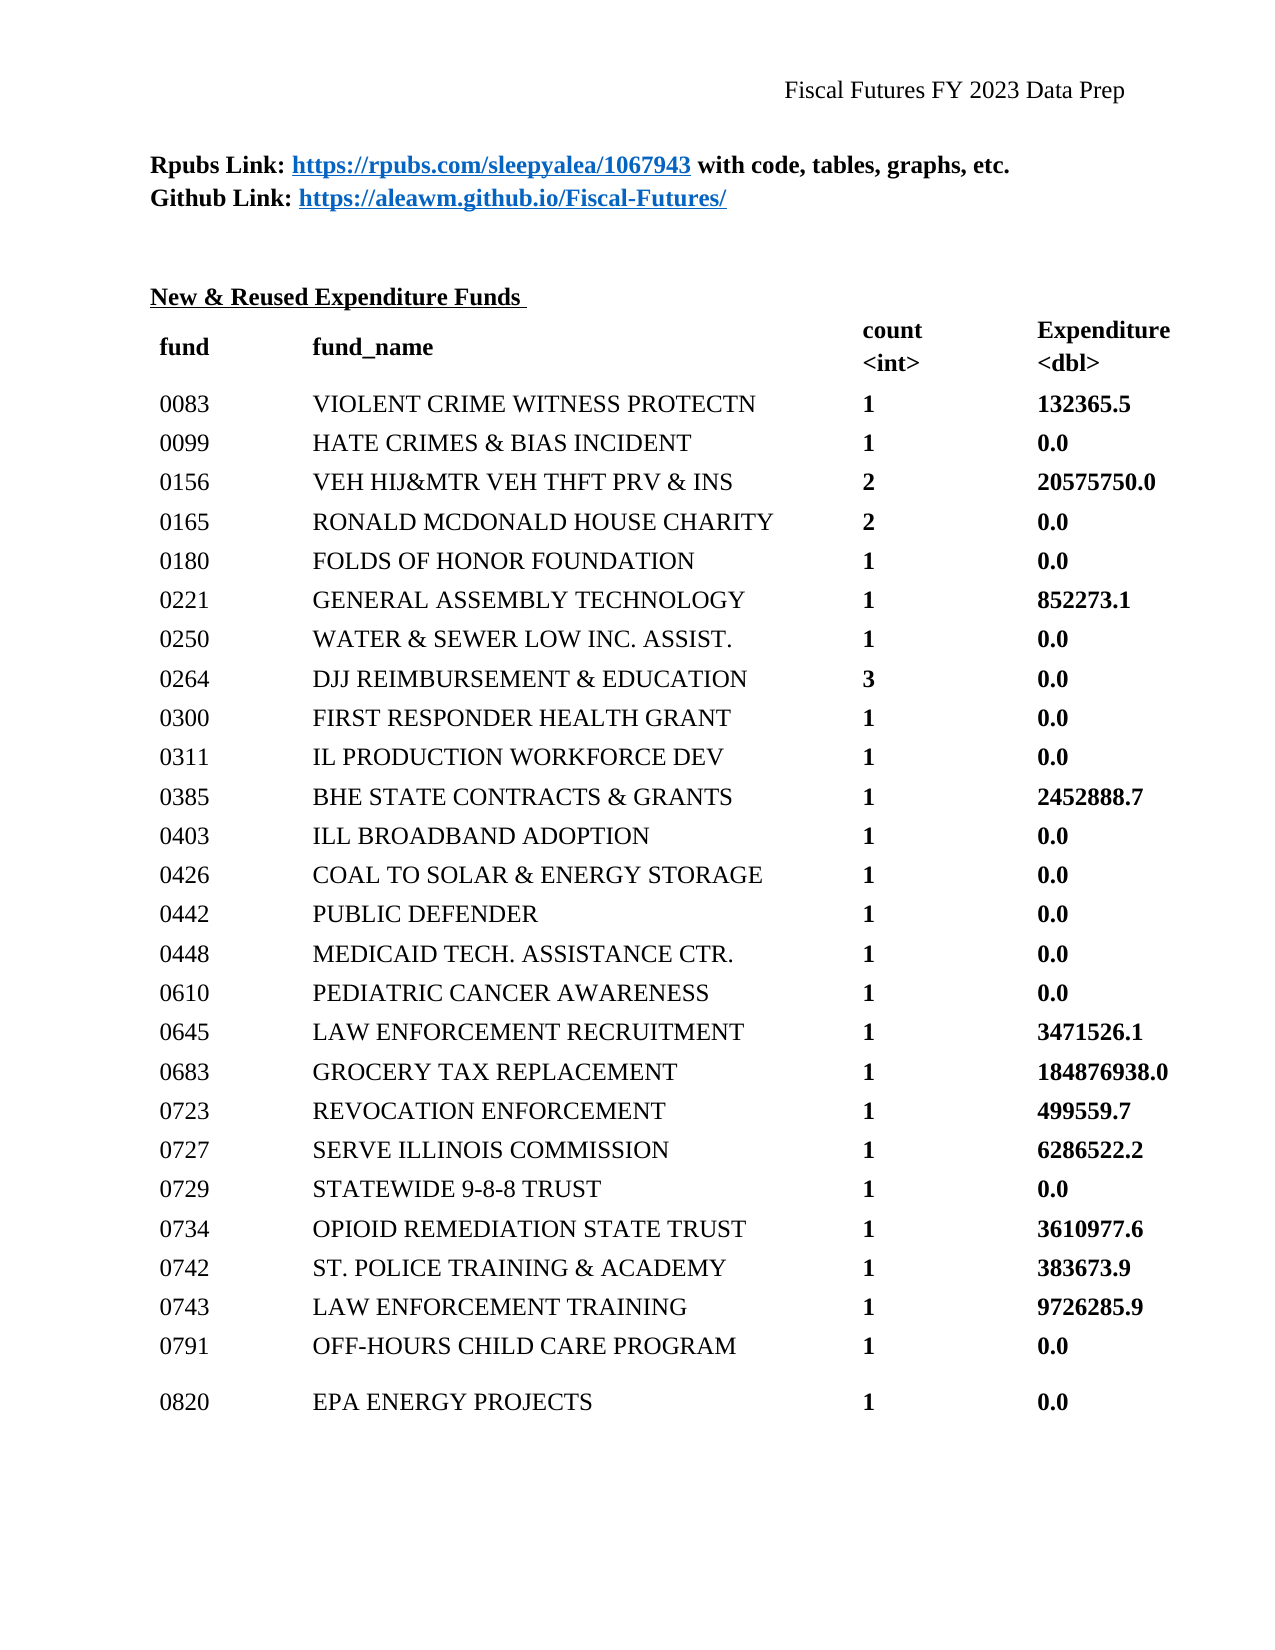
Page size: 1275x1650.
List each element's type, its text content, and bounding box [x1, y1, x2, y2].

table_cell 0727 [150, 1132, 303, 1171]
table_cell BHE STATE CONTRACTS & GRANTS [303, 779, 853, 818]
table_cell 0.0 [1028, 936, 1275, 975]
table_cell OPIOID REMEDIATION STATE TRUST [303, 1211, 853, 1250]
table_cell 1 [853, 1250, 1028, 1289]
table_cell 0729 [150, 1171, 303, 1211]
table_cell ST. POLICE TRAINING & ACADEMY [303, 1250, 853, 1289]
table_cell 1 [853, 1328, 1028, 1368]
table_cell 0.0 [1028, 504, 1275, 543]
table_cell 0.0 [1028, 661, 1275, 700]
table_cell 0743 [150, 1289, 303, 1328]
table_cell 852273.1 [1028, 582, 1275, 621]
table_cell 1 [853, 857, 1028, 896]
table_cell 1 [853, 818, 1028, 857]
table_cell 2452888.7 [1028, 779, 1275, 818]
table_cell LAW ENFORCEMENT TRAINING [303, 1289, 853, 1328]
table_cell REVOCATION ENFORCEMENT [303, 1093, 853, 1132]
table_cell 0221 [150, 582, 303, 621]
table_cell 383673.9 [1028, 1250, 1275, 1289]
table_cell 0.0 [1028, 1328, 1275, 1368]
table_cell GROCERY TAX REPLACEMENT [303, 1054, 853, 1093]
table_cell 1 [853, 1289, 1028, 1328]
table_cell 0.0 [1028, 818, 1275, 857]
table_cell 0180 [150, 543, 303, 582]
table_cell 1 [853, 739, 1028, 778]
table_cell 0.0 [1028, 1368, 1275, 1440]
table_cell 0448 [150, 936, 303, 975]
table_cell VIOLENT CRIME WITNESS PROTECTN [303, 386, 853, 425]
table_cell 1 [853, 543, 1028, 582]
table_cell 2 [853, 464, 1028, 504]
table_cell 2 [853, 504, 1028, 543]
table_cell MEDICAID TECH. ASSISTANCE CTR. [303, 936, 853, 975]
table_cell 0264 [150, 661, 303, 700]
table_cell 1 [853, 425, 1028, 464]
table_cell 0.0 [1028, 857, 1275, 896]
table_cell 0250 [150, 621, 303, 661]
table_cell 0645 [150, 1014, 303, 1053]
table_cell 0311 [150, 739, 303, 778]
table_cell 6286522.2 [1028, 1132, 1275, 1171]
table_cell 0.0 [1028, 425, 1275, 464]
table_cell 0.0 [1028, 543, 1275, 582]
table_cell STATEWIDE 9-8-8 TRUST [303, 1171, 853, 1211]
table_cell 1 [853, 1171, 1028, 1211]
table_cell COAL TO SOLAR & ENERGY STORAGE [303, 857, 853, 896]
table_cell WATER & SEWER LOW INC. ASSIST. [303, 621, 853, 661]
table_cell 0734 [150, 1211, 303, 1250]
table_cell 0156 [150, 464, 303, 504]
table_cell PUBLIC DEFENDER [303, 896, 853, 936]
table_cell 0.0 [1028, 739, 1275, 778]
table_cell SERVE ILLINOIS COMMISSION [303, 1132, 853, 1171]
table_cell 499559.7 [1028, 1093, 1275, 1132]
table_cell 0.0 [1028, 896, 1275, 936]
table_cell 1 [853, 1211, 1028, 1250]
table_cell 1 [853, 975, 1028, 1014]
table_cell 0165 [150, 504, 303, 543]
table_cell 1 [853, 621, 1028, 661]
table_cell 132365.5 [1028, 386, 1275, 425]
table_cell VEH HIJ&MTR VEH THFT PRV & INS [303, 464, 853, 504]
table_header Expenditure <dbl> [1028, 315, 1275, 386]
table_cell 0683 [150, 1054, 303, 1093]
table_cell 1 [853, 582, 1028, 621]
table_cell 0083 [150, 386, 303, 425]
text Rpubs Link: https://rpubs.com/sleepyalea/1067943 with code, tables, graphs, etc. [150, 150, 1125, 179]
table_cell FOLDS OF HONOR FOUNDATION [303, 543, 853, 582]
table_cell 9726285.9 [1028, 1289, 1275, 1328]
text New & Reused Expenditure Funds [150, 282, 1125, 311]
table_cell 0610 [150, 975, 303, 1014]
table_cell 1 [853, 1014, 1028, 1053]
table_cell 1 [853, 779, 1028, 818]
table_cell 1 [853, 1368, 1028, 1440]
table_cell 0099 [150, 425, 303, 464]
table_header fund [150, 315, 303, 386]
table_cell 0742 [150, 1250, 303, 1289]
table_cell 0723 [150, 1093, 303, 1132]
table_cell 3610977.6 [1028, 1211, 1275, 1250]
table_cell 1 [853, 1093, 1028, 1132]
table_cell 0385 [150, 779, 303, 818]
table_cell 0442 [150, 896, 303, 936]
table_cell IL PRODUCTION WORKFORCE DEV [303, 739, 853, 778]
table_cell 0791 [150, 1328, 303, 1368]
table_cell 0.0 [1028, 621, 1275, 661]
table_cell OFF-HOURS CHILD CARE PROGRAM [303, 1328, 853, 1368]
table_cell 1 [853, 896, 1028, 936]
table_cell 20575750.0 [1028, 464, 1275, 504]
table_cell 3 [853, 661, 1028, 700]
table_cell 1 [853, 936, 1028, 975]
table_cell 0.0 [1028, 975, 1275, 1014]
table_cell 0403 [150, 818, 303, 857]
table_cell 0.0 [1028, 1171, 1275, 1211]
table_cell 1 [853, 1054, 1028, 1093]
table_header count <int> [853, 315, 1028, 386]
table_cell DJJ REIMBURSEMENT & EDUCATION [303, 661, 853, 700]
table_cell 0.0 [1028, 700, 1275, 739]
table_cell 0300 [150, 700, 303, 739]
table_cell 1 [853, 386, 1028, 425]
table_cell EPA ENERGY PROJECTS [303, 1368, 853, 1440]
table_cell HATE CRIMES & BIAS INCIDENT [303, 425, 853, 464]
table_cell LAW ENFORCEMENT RECRUITMENT [303, 1014, 853, 1053]
table_cell RONALD MCDONALD HOUSE CHARITY [303, 504, 853, 543]
table_cell 1 [853, 1132, 1028, 1171]
table_cell 0820 [150, 1368, 303, 1440]
table_cell 1 [853, 700, 1028, 739]
table_cell 3471526.1 [1028, 1014, 1275, 1053]
table_cell ILL BROADBAND ADOPTION [303, 818, 853, 857]
text Github Link: https://aleawm.github.io/Fiscal-Futures/ [150, 183, 1125, 212]
table_cell PEDIATRIC CANCER AWARENESS [303, 975, 853, 1014]
table_cell 184876938.0 [1028, 1054, 1275, 1093]
table_cell FIRST RESPONDER HEALTH GRANT [303, 700, 853, 739]
table_cell GENERAL ASSEMBLY TECHNOLOGY [303, 582, 853, 621]
table_cell 0426 [150, 857, 303, 896]
table_header fund_name [303, 315, 853, 386]
